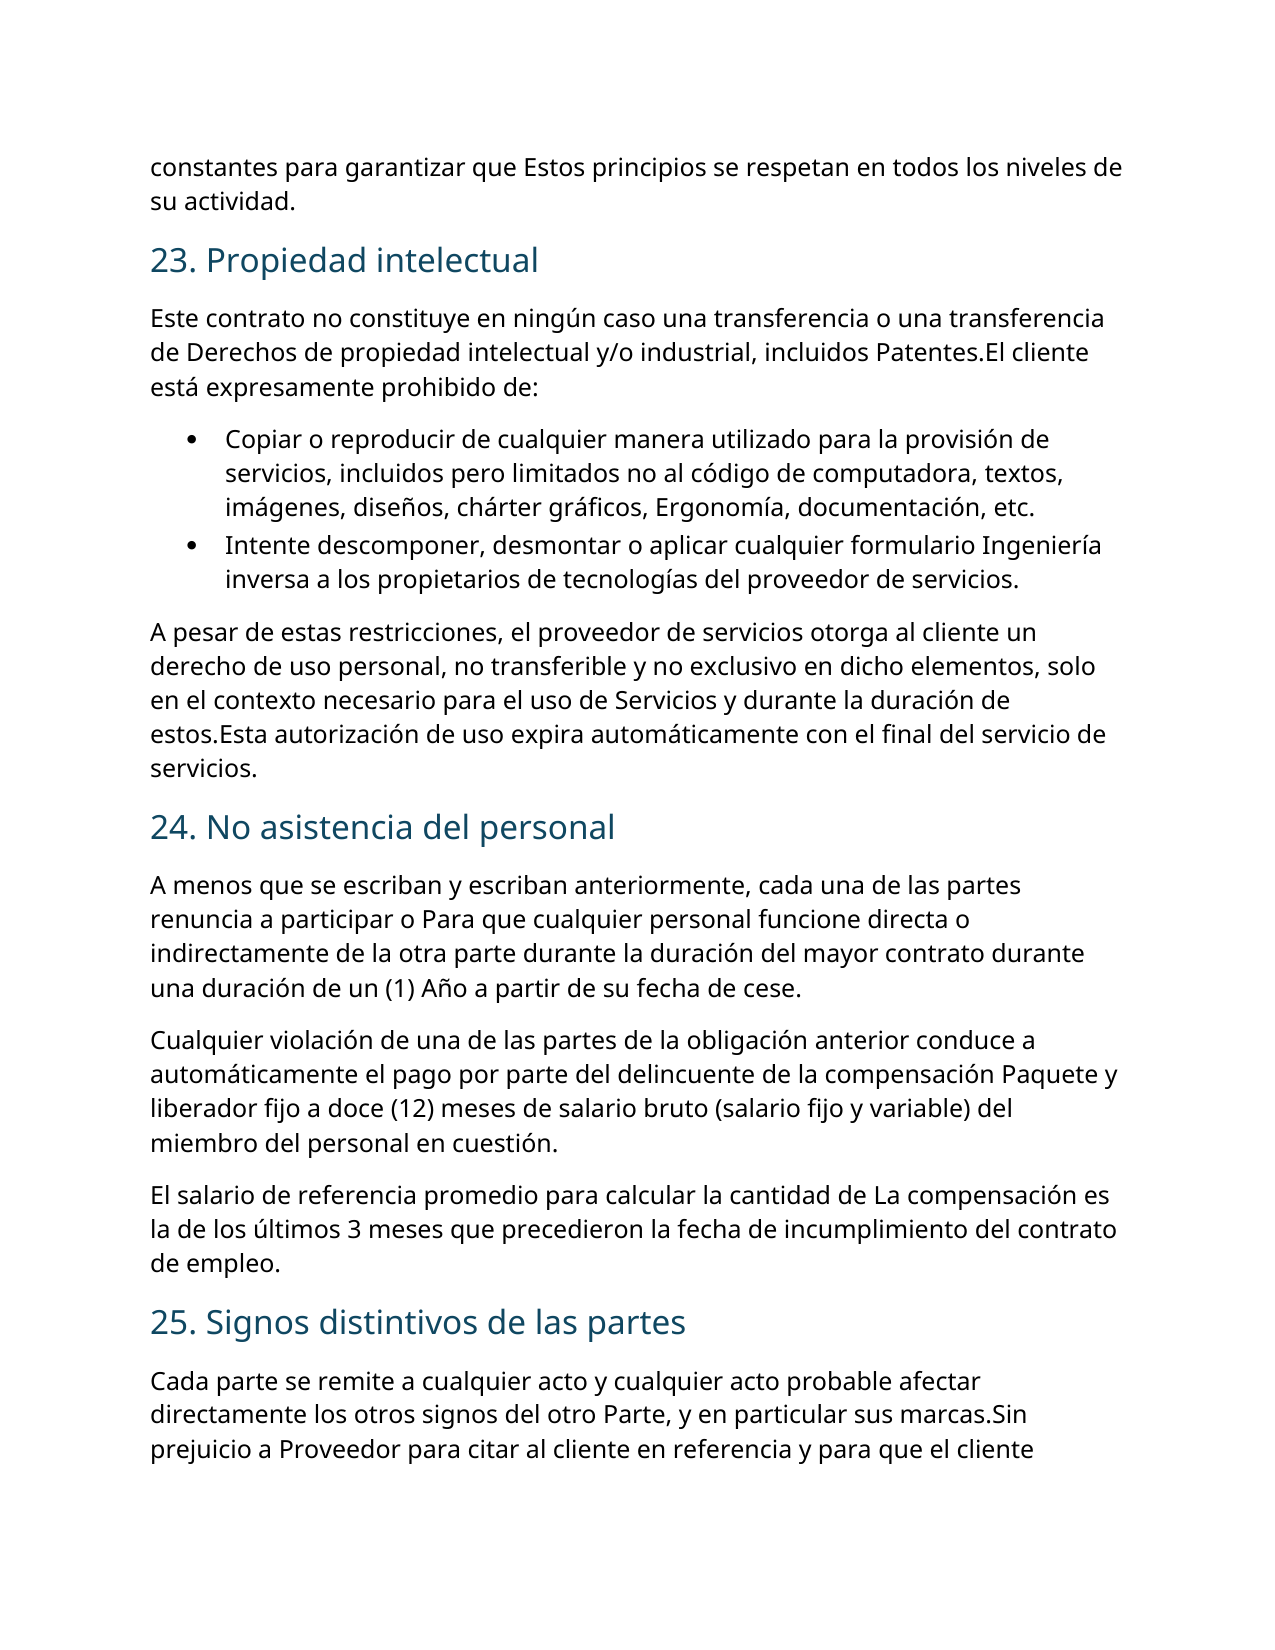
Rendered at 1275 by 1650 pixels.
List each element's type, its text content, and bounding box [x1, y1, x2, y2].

subtitle 24. No asistencia del personal [150, 804, 1125, 849]
subtitle 23. Propiedad intelectual [150, 237, 1125, 282]
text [150, 1363, 1125, 1465]
text A pesar de estas restricciones, el proveedor de servicios otorga al cliente un derecho de uso personal, no transferible y no exclusivo en dicho elementos, solo en el contexto necesario para el uso de Servicios y durante la duración de estos.Esta autorización de uso expira automáticamente con el final del servicio de servicios. [150, 615, 1125, 785]
list Copiar o reproducir de cualquier manera utilizado para la provisión de servicios, incluidos pero limitados no al código de computadora, textos, imágenes, diseños, chárter gráficos, Ergonomía, documentación, etc. [187, 422, 1125, 524]
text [150, 150, 1125, 218]
list Intente descomponer, desmontar o aplicar cualquier formulario Ingeniería inversa a los propietarios de tecnologías del proveedor de servicios. [187, 528, 1125, 596]
text Este contrato no constituye en ningún caso una transferencia o una transferencia de Derechos de propiedad intelectual y/o industrial, incluidos Patentes.El cliente está expresamente prohibido de: [150, 301, 1125, 403]
text Cualquier violación de una de las partes de la obligación anterior conduce a automáticamente el pago por parte del delincuente de la compensación Paquete y liberador fijo a doce (12) meses de salario bruto (salario fijo y variable) del miembro del personal en cuestión. [150, 1023, 1125, 1159]
text El salario de referencia promedio para calcular la cantidad de La compensación es la de los últimos 3 meses que precedieron la fecha de incumplimiento del contrato de empleo. [150, 1178, 1125, 1280]
text A menos que se escriban y escriban anteriormente, cada una de las partes renuncia a participar o Para que cualquier personal funcione directa o indirectamente de la otra parte durante la duración del mayor contrato durante una duración de un (1) Año a partir de su fecha de cese. [150, 868, 1125, 1004]
subtitle 25. Signos distintivos de las partes [150, 1299, 1125, 1344]
